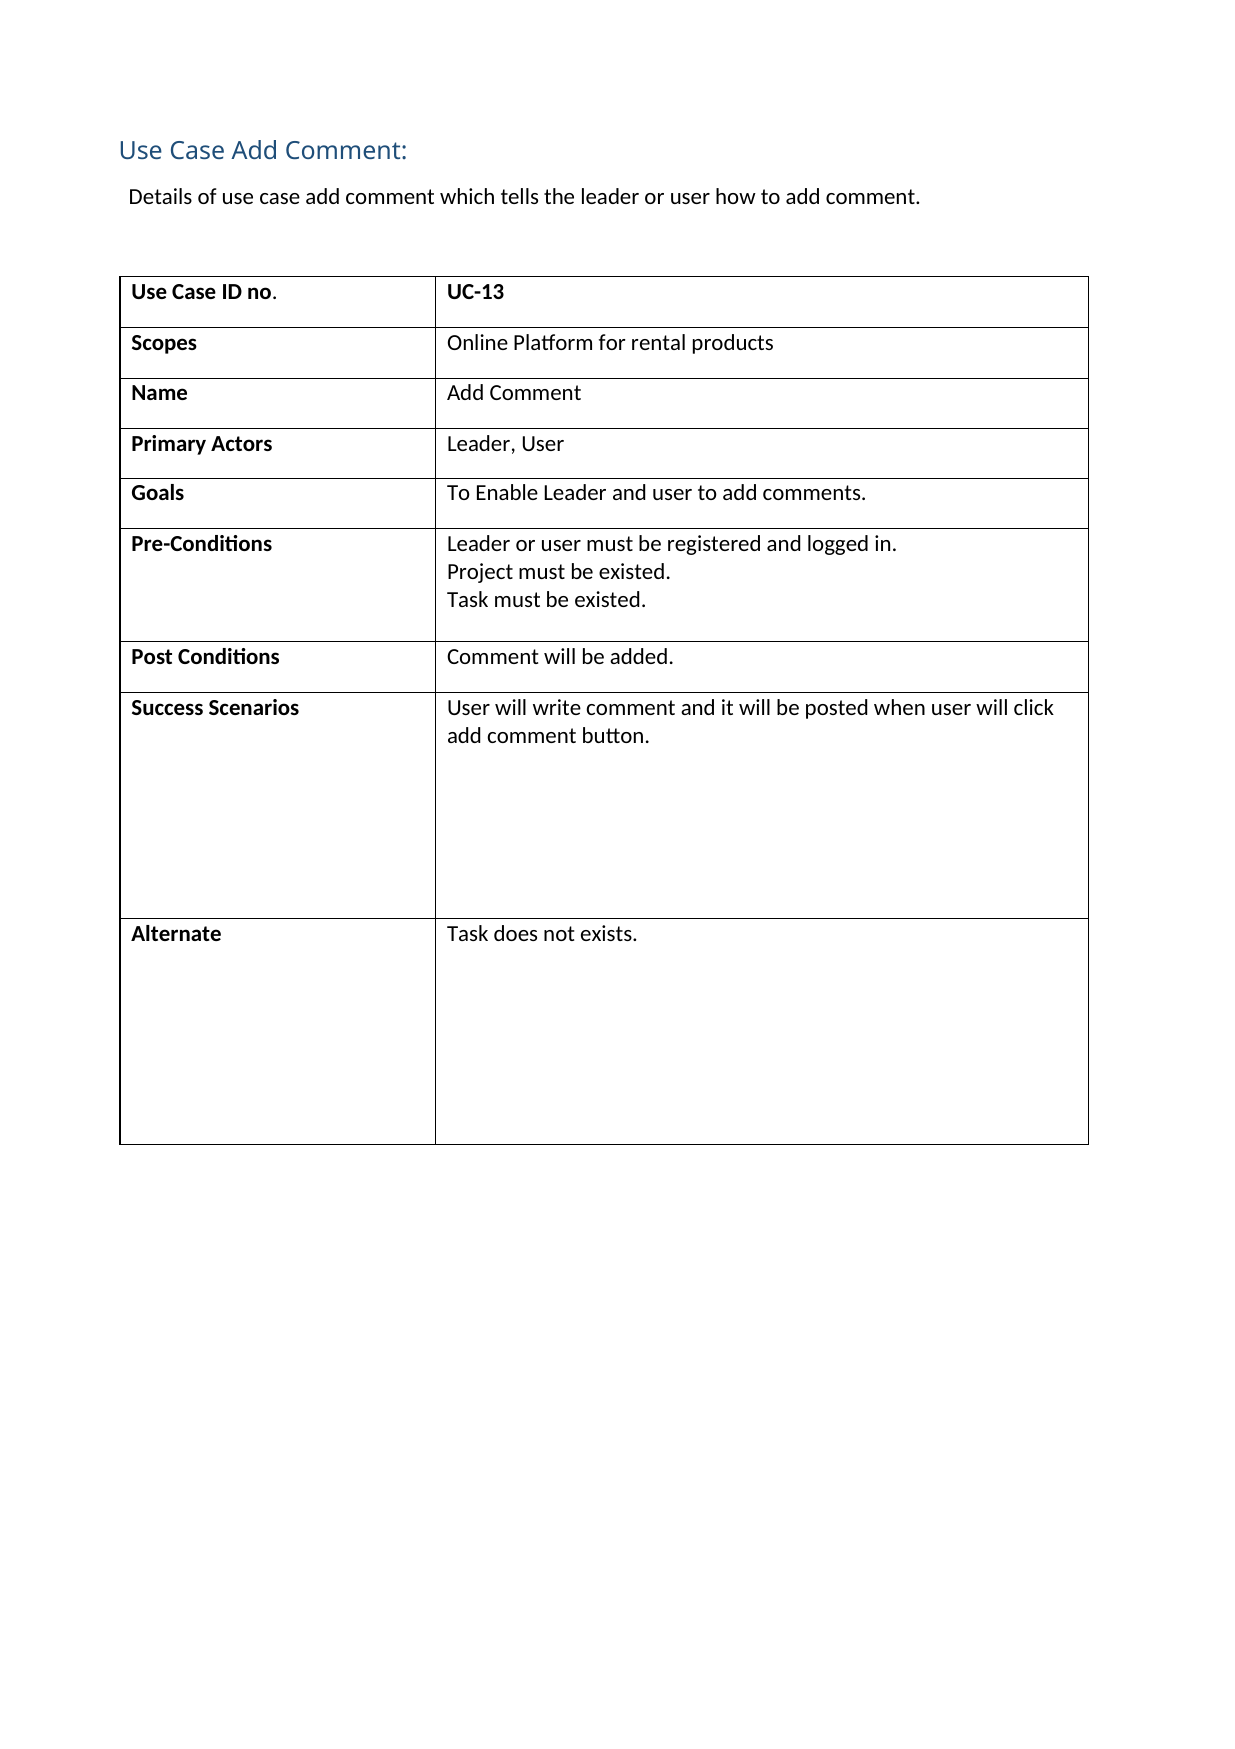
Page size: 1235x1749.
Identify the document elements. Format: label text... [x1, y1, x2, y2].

table_cell Alternate [121, 919, 435, 1144]
table_cell Leader or user must be registered and logged in. Project must be existed. Task must be existed. [436, 529, 1088, 641]
table_cell Add Comment [436, 379, 1088, 428]
table_cell Name [121, 379, 435, 428]
table_cell Online Platform for rental products [436, 328, 1088, 377]
text Details of use case add comment which tells the leader or user how to add comment. [118, 182, 1116, 210]
table_cell User will write comment and it will be posted when user will click add comment button. [436, 693, 1088, 918]
table_cell To Enable Leader and user to add comments. [436, 479, 1088, 528]
table_cell Scopes [121, 328, 435, 377]
table_cell Post Conditions [121, 642, 435, 692]
table_cell Goals [121, 479, 435, 528]
subtitle Use Case Add Comment: [118, 133, 1110, 167]
table_cell Success Scenarios [121, 693, 435, 918]
table_header Use Case ID no. [121, 277, 435, 327]
table_header UC-13 [436, 277, 1088, 327]
table_cell Pre-Conditions [121, 529, 435, 641]
table_cell Primary Actors [121, 429, 435, 477]
table_cell Comment will be added. [436, 642, 1088, 692]
table_cell Leader, User [436, 429, 1088, 477]
table_cell Task does not exists. [436, 919, 1088, 1144]
